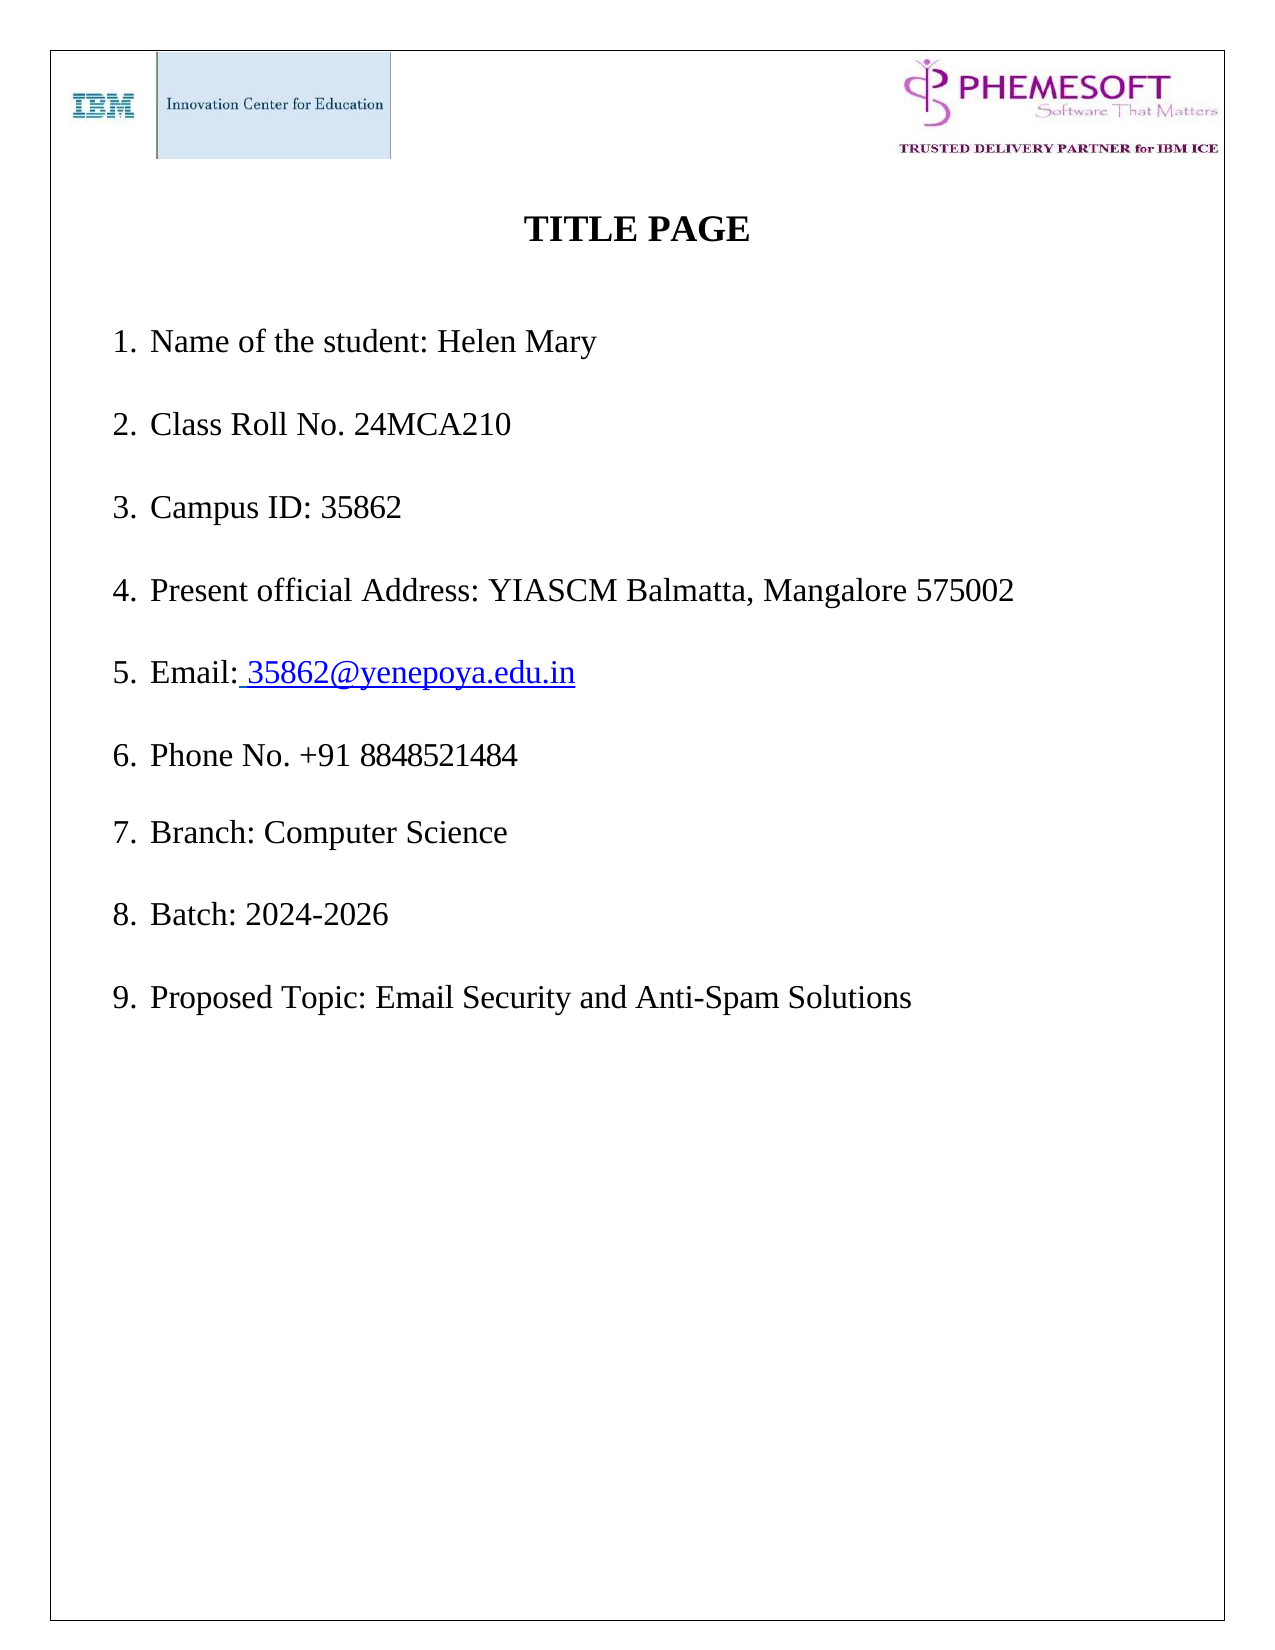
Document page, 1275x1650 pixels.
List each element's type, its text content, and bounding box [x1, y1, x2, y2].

list Present official Address: YIASCM Balmatta, Mangalore 575002 [112, 570, 1200, 608]
list Class Roll No. 24MCA210 [112, 404, 1200, 443]
list Batch: 2024-2026 [112, 895, 1200, 933]
list Email: 35862@yenepoya.edu.in [112, 653, 1200, 691]
picture [51, 52, 391, 159]
list Campus ID: 35862 [112, 487, 1200, 526]
list Name of the student: Helen Mary [112, 322, 1200, 360]
list Proposed Topic: Email Security and Anti-Spam Solutions [112, 977, 1200, 1016]
picture [890, 54, 1224, 154]
list Phone No. +91 8848521484 [112, 736, 1200, 774]
list Branch: Computer Science [112, 812, 1200, 851]
text TITLE PAGE [136, 206, 1138, 249]
